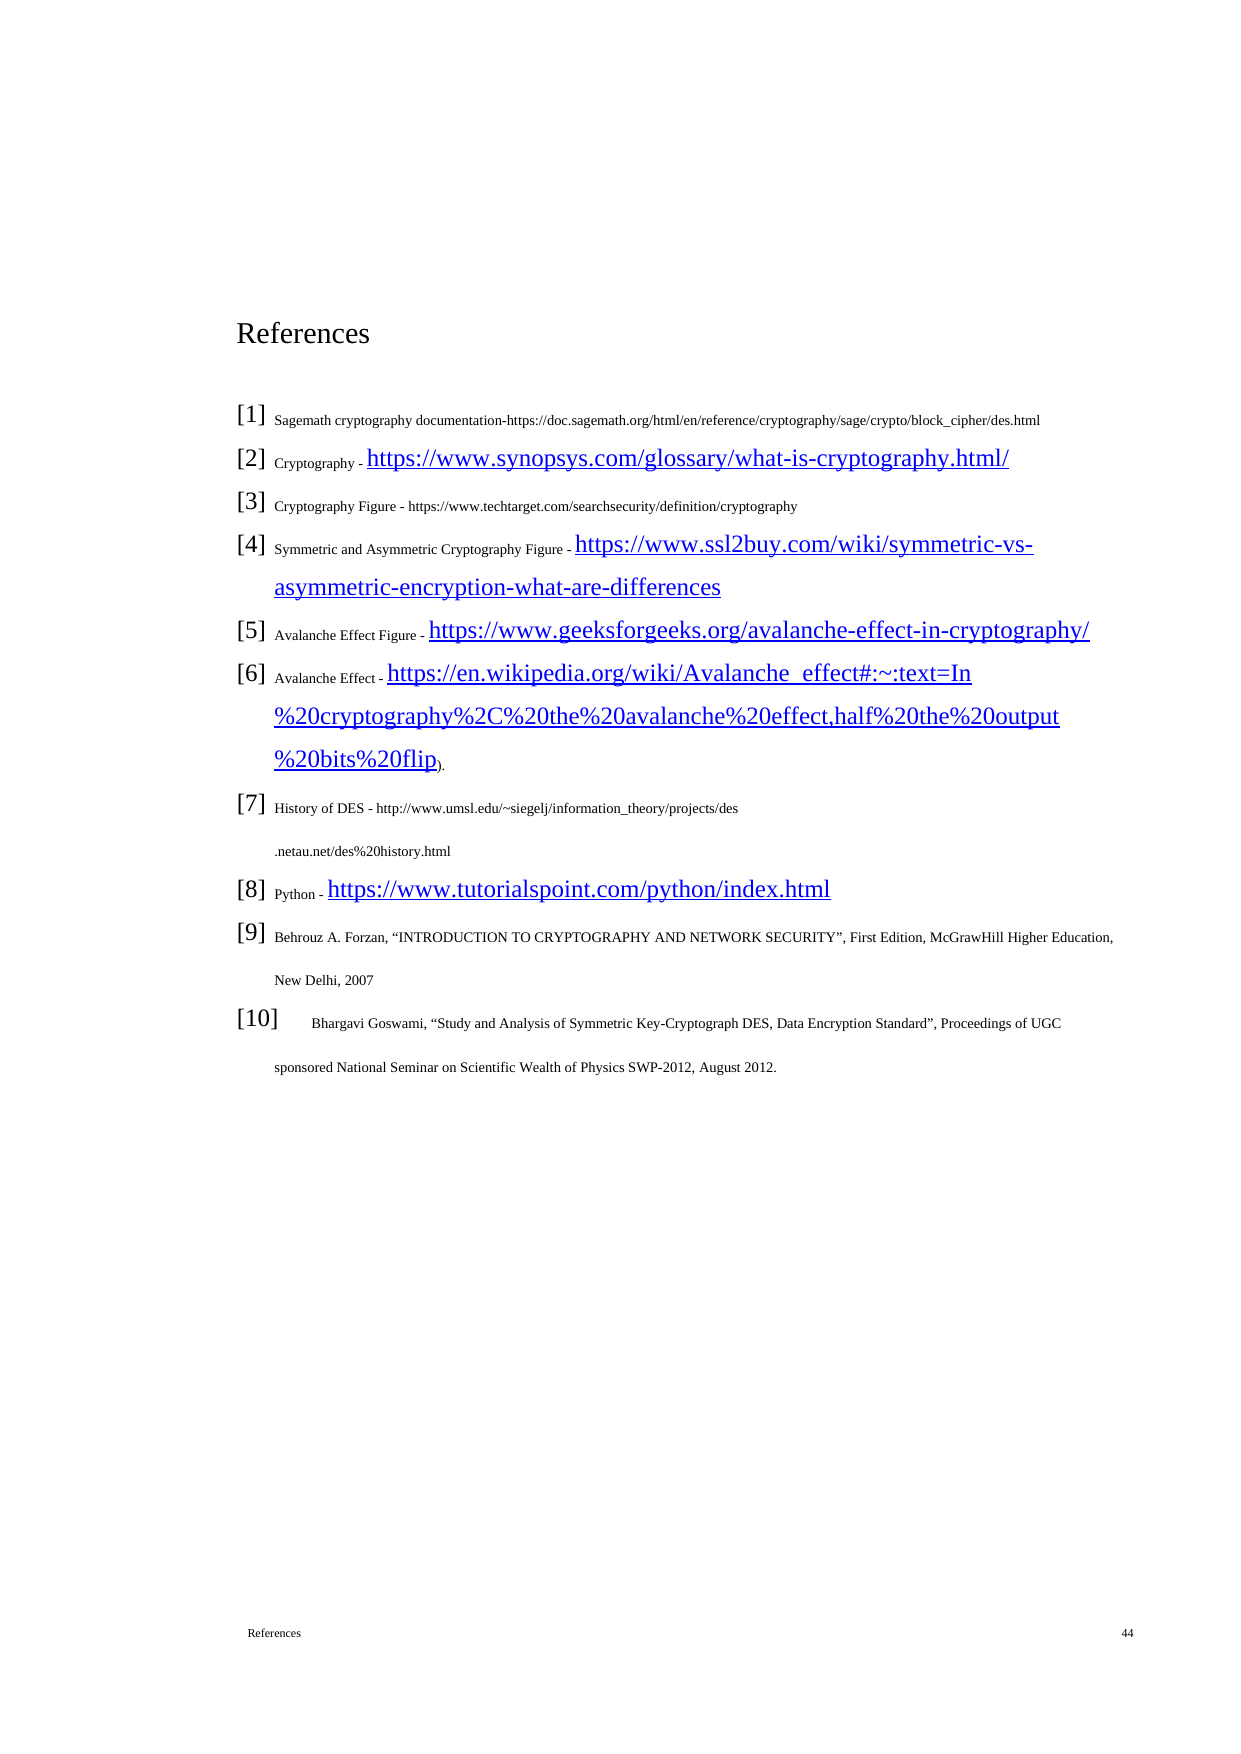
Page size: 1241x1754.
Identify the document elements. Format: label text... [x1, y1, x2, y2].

list Avalanche Effect - https://en.wikipedia.org/wiki/Avalanche_effect#:~:text=In%20cryptography%2C%20the%20avalanche%20effect,half%20the%20output%20bits%20flip). [237, 658, 1122, 773]
list Cryptography Figure - https://www.techtarget.com/searchsecurity/definition/cryptography [408, 486, 1122, 514]
list .netau.net/des%20history.html [274, 831, 1122, 859]
list Bhargavi Goswami, “Study and Analysis of Symmetric Key-Cryptograph DES, Data Encryption Standard”, Proceedings of UGC sponsored National Seminar on Scientific Wealth of Physics SWP-2012, August 2012. [237, 1003, 1122, 1075]
list Behrouz A. Forzan, “INTRODUCTION TO CRYPTOGRAPHY AND NETWORK SECURITY”, First Edition, McGrawHill Higher Education, New Delhi, 2007 [237, 917, 1122, 989]
list Avalanche Effect Figure - https://www.geeksforgeeks.org/avalanche-effect-in-cryptography/ [274, 615, 1122, 644]
list Symmetric and Asymmetric Cryptography Figure - https://www.ssl2buy.com/wiki/symmetric-vs-asymmetric-encryption-what-are-differences [237, 529, 1122, 601]
list History of DES - http://www.umsl.edu/~siegelj/information_theory/projects/des [274, 788, 1122, 816]
list Sagemath cryptography documentation-https://doc.sagemath.org/html/en/reference/cryptography/sage/crypto/block_cipher/des.html [237, 399, 1122, 428]
list Python - https://www.tutorialspoint.com/python/index.html [237, 874, 1122, 903]
list Cryptography - https://www.synopsys.com/glossary/what-is-cryptography.html/ [274, 443, 1122, 471]
text References [236, 290, 1122, 349]
